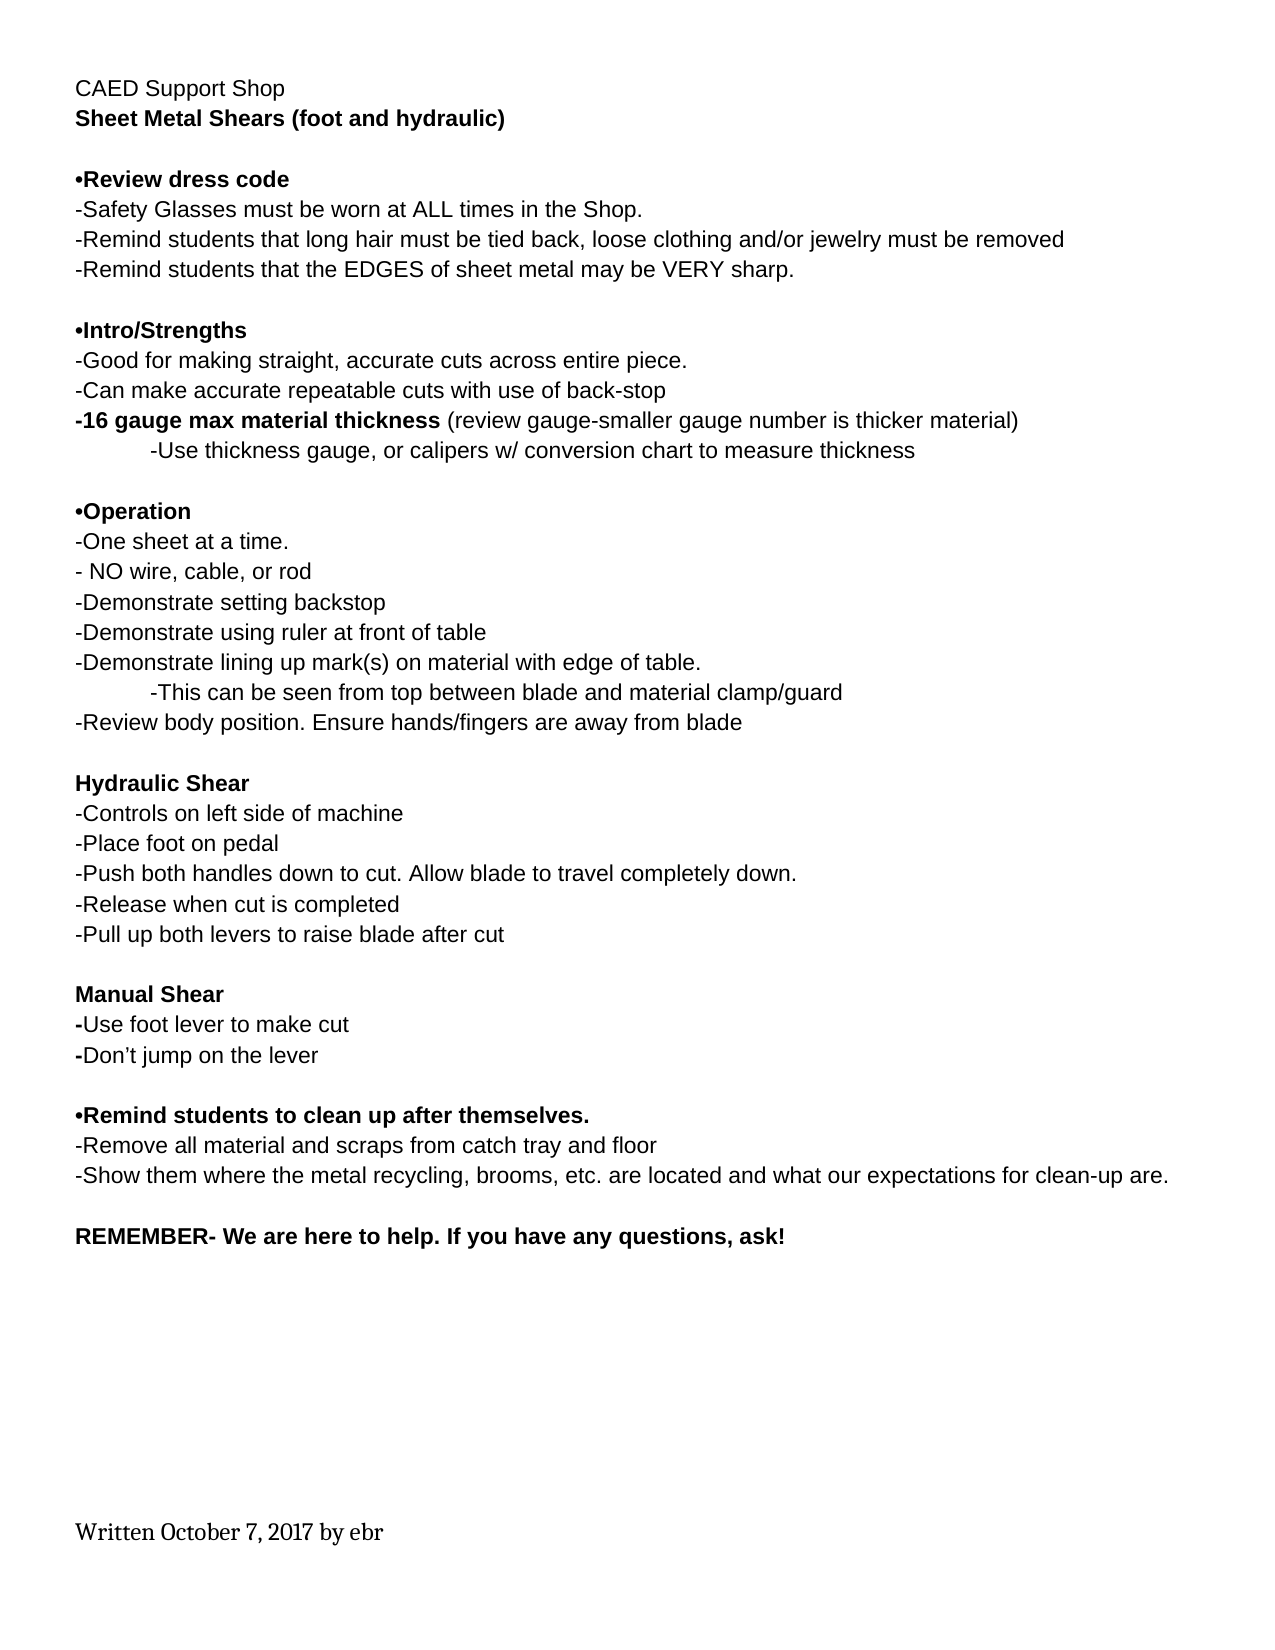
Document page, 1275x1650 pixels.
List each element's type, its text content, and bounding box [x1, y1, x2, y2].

text -Review body position. Ensure hands/fingers are away from blade [75, 709, 1200, 736]
text -This can be seen from top between blade and material clamp/guard [75, 679, 1200, 706]
text •Review dress code [75, 166, 1200, 192]
text Sheet Metal Shears (foot and hydraulic) [75, 105, 1200, 132]
text -Remove all material and scraps from catch tray and floor [75, 1132, 1200, 1159]
text Manual Shear [75, 981, 1200, 1008]
text -Demonstrate setting backstop [75, 588, 1200, 615]
text -Good for making straight, accurate cuts across entire piece. [75, 347, 1200, 373]
text -Demonstrate using ruler at front of table [75, 619, 1200, 645]
text -Don’t jump on the lever [75, 1042, 1200, 1068]
text CAED Support Shop [75, 75, 1200, 101]
text -Use thickness gauge, or calipers w/ conversion chart to measure thickness [75, 437, 1200, 464]
text -16 gauge max material thickness (review gauge-smaller gauge number is thicker material) [75, 407, 1200, 434]
text -Safety Glasses must be worn at ALL times in the Shop. [75, 196, 1200, 222]
text -One sheet at a time. [75, 528, 1200, 554]
text •Operation [75, 498, 1200, 524]
text -Release when cut is completed [75, 891, 1200, 917]
text •Remind students to clean up after themselves. [75, 1102, 1200, 1128]
text -Use foot lever to make cut [75, 1011, 1200, 1038]
text -Pull up both levers to raise blade after cut [75, 921, 1200, 947]
text -Remind students that long hair must be tied back, loose clothing and/or jewelry must be removed [75, 226, 1200, 252]
text -Demonstrate lining up mark(s) on material with edge of table. [75, 649, 1200, 675]
text -Can make accurate repeatable cuts with use of back-stop [75, 377, 1200, 403]
text -Place foot on pedal [75, 830, 1200, 857]
text -Controls on left side of machine [75, 800, 1200, 826]
text Hydraulic Shear [75, 770, 1200, 796]
text -Remind students that the EDGES of sheet metal may be VERY sharp. [75, 256, 1200, 283]
text -Push both handles down to cut. Allow blade to travel completely down. [75, 860, 1200, 887]
text REMEMBER- We are here to help. If you have any questions, ask! [75, 1223, 1200, 1249]
text •Intro/Strengths [75, 317, 1200, 343]
text -Show them where the metal recycling, brooms, etc. are located and what our expectations for clean-up are. [75, 1162, 1200, 1189]
text - NO wire, cable, or rod [75, 558, 1200, 585]
